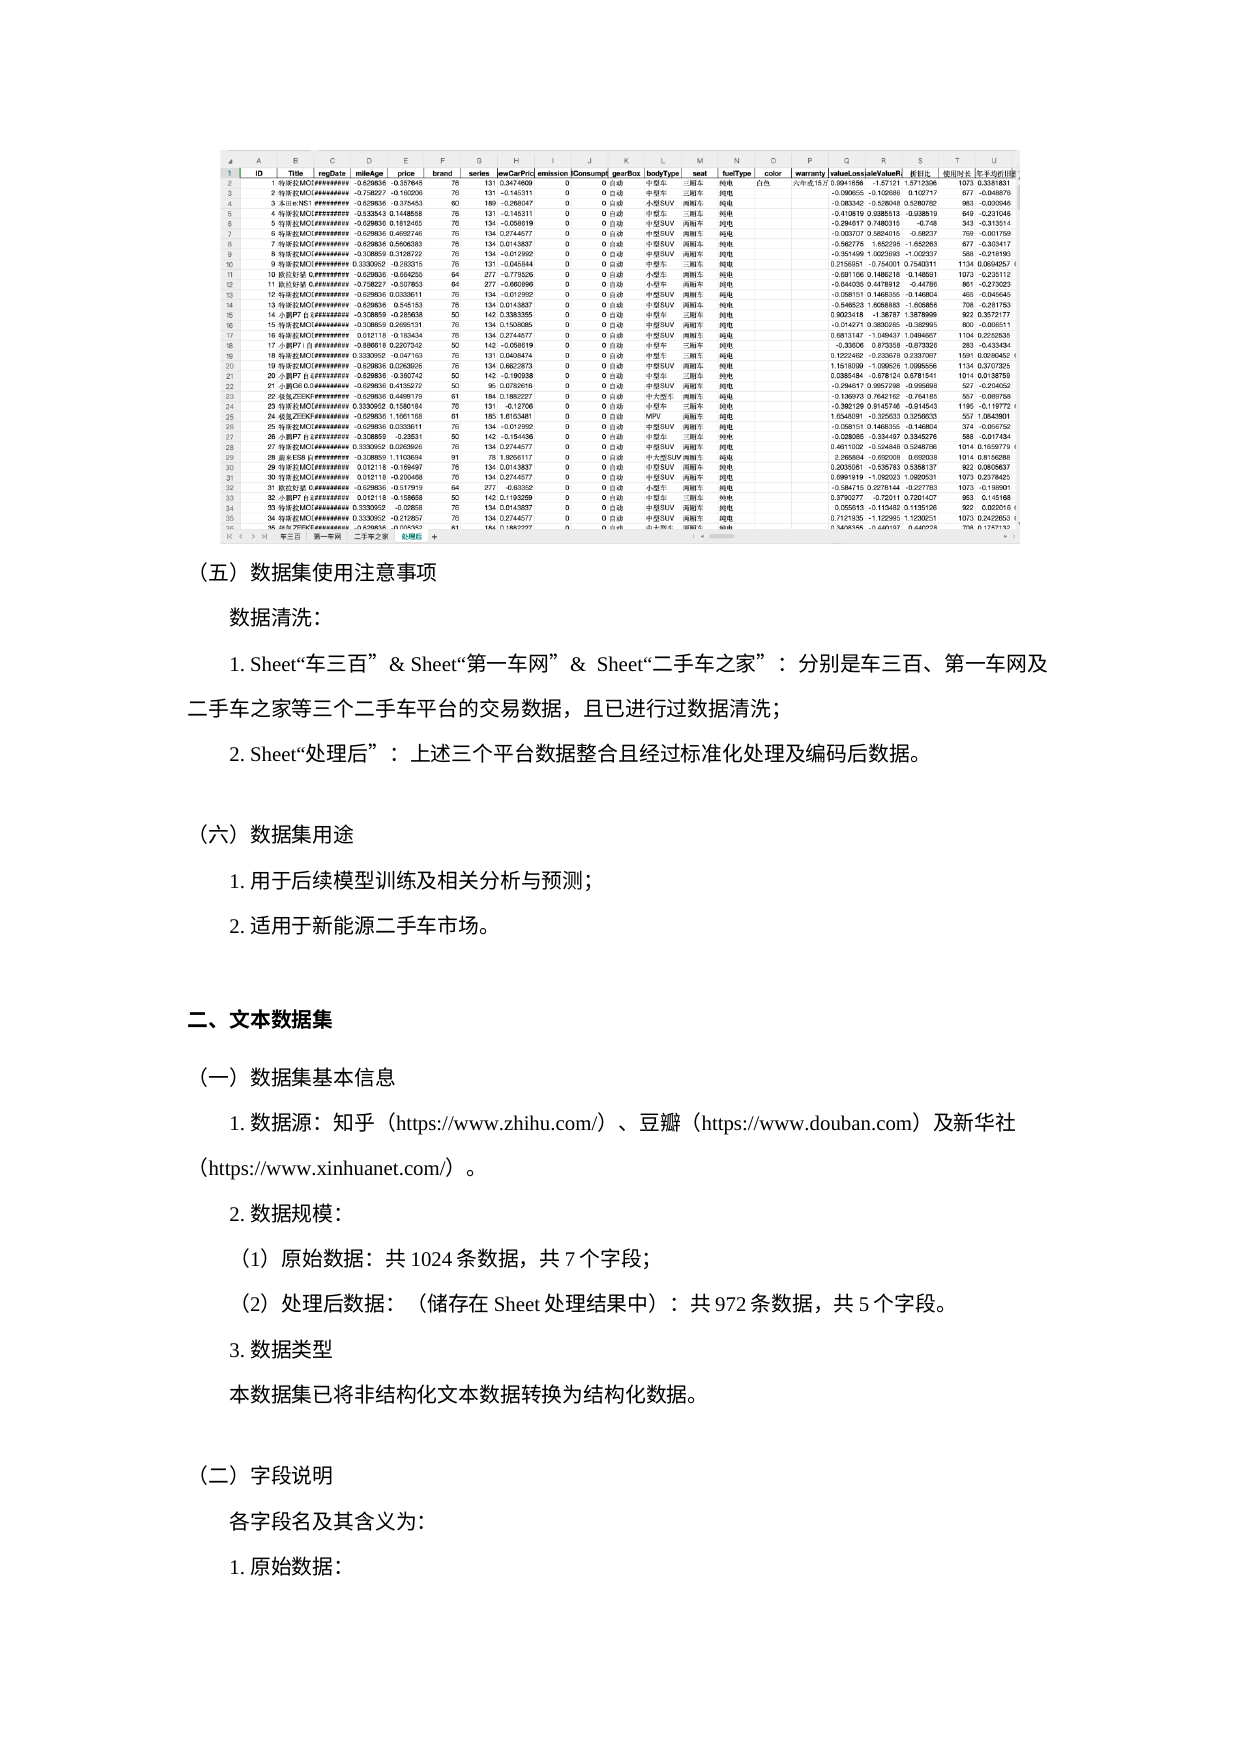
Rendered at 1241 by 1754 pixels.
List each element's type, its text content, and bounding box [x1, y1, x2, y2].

list Sheet“处理后”：上述三个平台数据整合且经过标准化处理及编码后数据。 [187, 737, 1053, 768]
list 处理后数据：（储存在Sheet处理结果中）：共972条数据，共5个字段。 [187, 1288, 1053, 1318]
list 数据清洗： [187, 601, 1053, 632]
list 数据源：知乎（https://www.zhihu.com/）、豆瓣（https://www.douban.com）及新华社（https://www.xinhuanet.com/）。 [187, 1106, 1053, 1182]
list Sheet“车三百”& Sheet“第一车网”& Sheet“二手车之家”：分别是车三百、第一车网及二手车之家等三个二手车平台的交易数据，且已进行过数据清洗； [187, 647, 1053, 722]
list 原始数据： [187, 1550, 1053, 1580]
list 2. 适用于新能源二手车市场。 [187, 909, 1053, 939]
list （二）字段说明 [187, 1459, 1053, 1490]
list 二、文本数据集 [187, 1003, 1053, 1033]
list （一）数据集基本信息 [187, 1061, 1053, 1091]
list 本数据集已将非结构化文本数据转换为结构化数据。 [187, 1378, 1053, 1408]
list 1. 用于后续模型训练及相关分析与预测； [187, 864, 1053, 894]
list 原始数据：共1024条数据，共7个字段； [187, 1242, 1053, 1272]
list （六）数据集用途 [187, 819, 1053, 849]
list 各字段名及其含义为： [187, 1505, 1053, 1535]
picture [220, 150, 1020, 544]
list （五）数据集使用注意事项 [187, 556, 1053, 586]
list 数据规模： [187, 1197, 1053, 1227]
list 数据类型 [187, 1333, 1053, 1363]
